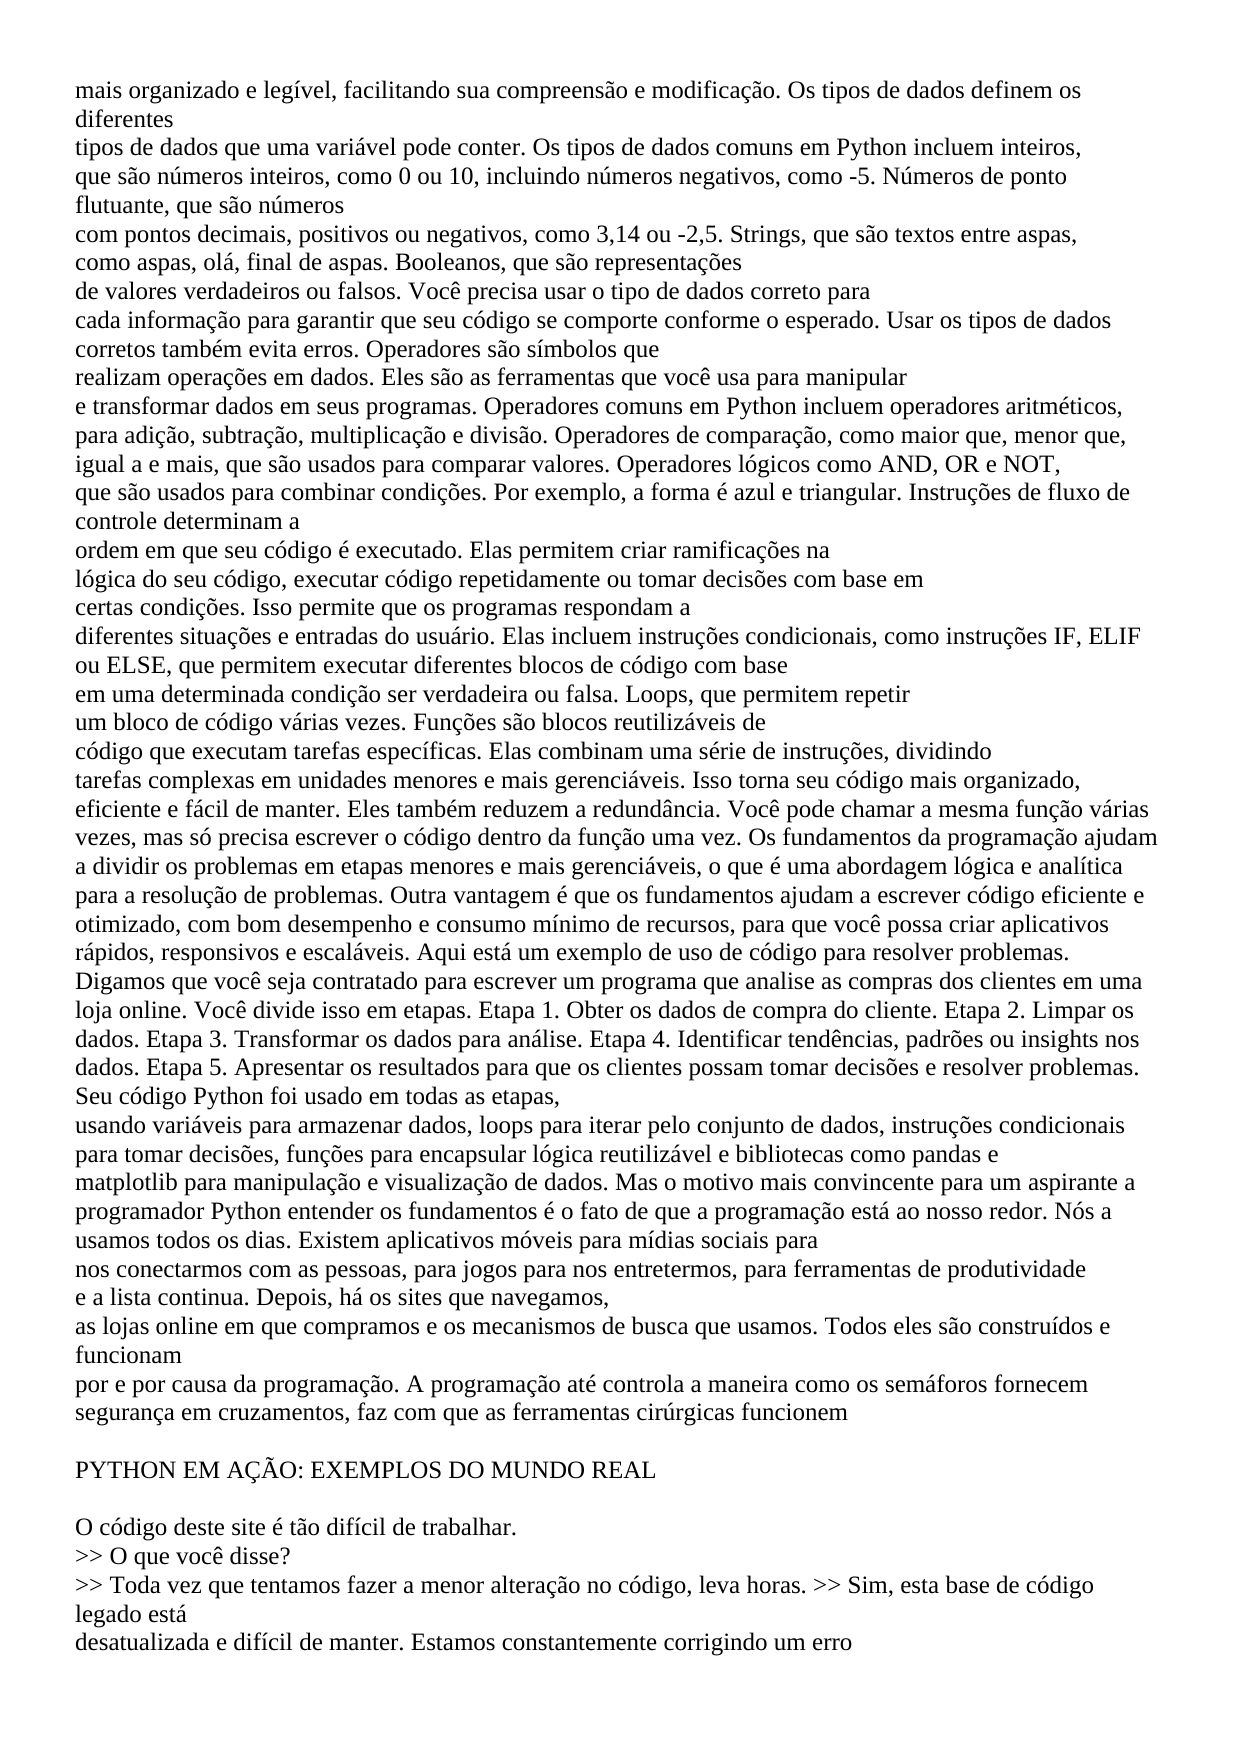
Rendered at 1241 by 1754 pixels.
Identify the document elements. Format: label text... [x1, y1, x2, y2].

text com pontos decimais, positivos ou negativos, como 3,14 ou -2,5. Strings, que são textos entre aspas, [75, 219, 1165, 247]
text PYTHON EM AÇÃO: EXEMPLOS DO MUNDO REAL [75, 1455, 1165, 1484]
text que são usados ​​para combinar condições. Por exemplo, a forma é azul e triangular. Instruções de fluxo de controle determinam a [75, 477, 1165, 535]
text O código deste site é tão difícil de trabalhar. [75, 1512, 1165, 1541]
text as lojas online em que compramos e os mecanismos de busca que usamos. Todos eles são construídos e funcionam [75, 1311, 1165, 1369]
text e a lista continua. Depois, há os sites que navegamos, [75, 1282, 1165, 1311]
text e transformar dados em seus programas. Operadores comuns em Python incluem operadores aritméticos, para adição, subtração, multiplicação e divisão. Operadores de comparação, como maior que, menor que, igual a e mais, que são usados ​​para comparar valores. Operadores lógicos como AND, OR e NOT, [75, 391, 1165, 477]
text cada informação para garantir que seu código se comporte conforme o esperado. Usar os tipos de dados [75, 305, 1165, 334]
text tipos de dados que uma variável pode conter. Os tipos de dados comuns em Python incluem inteiros, [75, 132, 1165, 161]
text realizam operações em dados. Eles são as ferramentas que você usa para manipular [75, 362, 1165, 391]
text usando variáveis ​​para armazenar dados, loops para iterar pelo conjunto de dados, instruções condicionais [75, 1110, 1165, 1139]
text nos conectarmos com as pessoas, para jogos para nos entretermos, para ferramentas de produtividade [75, 1254, 1165, 1282]
text diferentes situações e entradas do usuário. Elas incluem instruções condicionais, como instruções IF, ELIF ou ELSE, que permitem executar diferentes blocos de código com base [75, 621, 1165, 679]
text um bloco de código várias vezes. Funções são blocos reutilizáveis ​​de [75, 707, 1165, 736]
text para tomar decisões, funções para encapsular lógica reutilizável e bibliotecas como pandas e [75, 1139, 1165, 1167]
text certas condições. Isso permite que os programas respondam a [75, 592, 1165, 621]
text >> Toda vez que tentamos fazer a menor alteração no código, leva horas. >> Sim, esta base de código legado está [75, 1570, 1165, 1627]
text tarefas complexas em unidades menores e mais gerenciáveis. Isso torna seu código mais organizado, [75, 765, 1165, 794]
text mais organizado e legível, facilitando sua compreensão e modificação. Os tipos de dados definem os diferentes [75, 75, 1165, 132]
text em uma determinada condição ser verdadeira ou falsa. Loops, que permitem repetir [75, 679, 1165, 707]
text que são números inteiros, como 0 ou 10, incluindo números negativos, como -5. Números de ponto flutuante, que são números [75, 161, 1165, 219]
text desatualizada e difícil de manter. Estamos constantemente corrigindo um erro [75, 1627, 1165, 1656]
text como aspas, olá, final de aspas. Booleanos, que são representações [75, 247, 1165, 276]
text lógica do seu código, executar código repetidamente ou tomar decisões com base em [75, 564, 1165, 592]
text código que executam tarefas específicas. Elas combinam uma série de instruções, dividindo [75, 736, 1165, 765]
text matplotlib para manipulação e visualização de dados. Mas o motivo mais convincente para um aspirante a programador Python entender os fundamentos é o fato de que a programação está ao nosso redor. Nós a usamos todos os dias. Existem aplicativos móveis para mídias sociais para [75, 1167, 1165, 1254]
text >> O que você disse? [75, 1541, 1165, 1570]
text de valores verdadeiros ou falsos. Você precisa usar o tipo de dados correto para [75, 276, 1165, 305]
text corretos também evita erros. Operadores são símbolos que [75, 334, 1165, 362]
text por e por causa da programação. A programação até controla a maneira como os semáforos fornecem segurança em cruzamentos, faz com que as ferramentas cirúrgicas funcionem [75, 1369, 1165, 1426]
text ordem em que seu código é executado. Elas permitem criar ramificações na [75, 535, 1165, 564]
text eficiente e fácil de manter. Eles também reduzem a redundância. Você pode chamar a mesma função várias vezes, mas só precisa escrever o código dentro da função uma vez. Os fundamentos da programação ajudam a dividir os problemas em etapas menores e mais gerenciáveis, o que é uma abordagem lógica e analítica para a resolução de problemas. Outra vantagem é que os fundamentos ajudam a escrever código eficiente e otimizado, com bom desempenho e consumo mínimo de recursos, para que você possa criar aplicativos rápidos, responsivos e escaláveis. Aqui está um exemplo de uso de código para resolver problemas. Digamos que você seja contratado para escrever um programa que analise as compras dos clientes em uma loja online. Você divide isso em etapas. Etapa 1. Obter os dados de compra do cliente. Etapa 2. Limpar os dados. Etapa 3. Transformar os dados para análise. Etapa 4. Identificar tendências, padrões ou insights nos dados. Etapa 5. Apresentar os resultados para que os clientes possam tomar decisões e resolver problemas. Seu código Python foi usado em todas as etapas, [75, 794, 1165, 1110]
